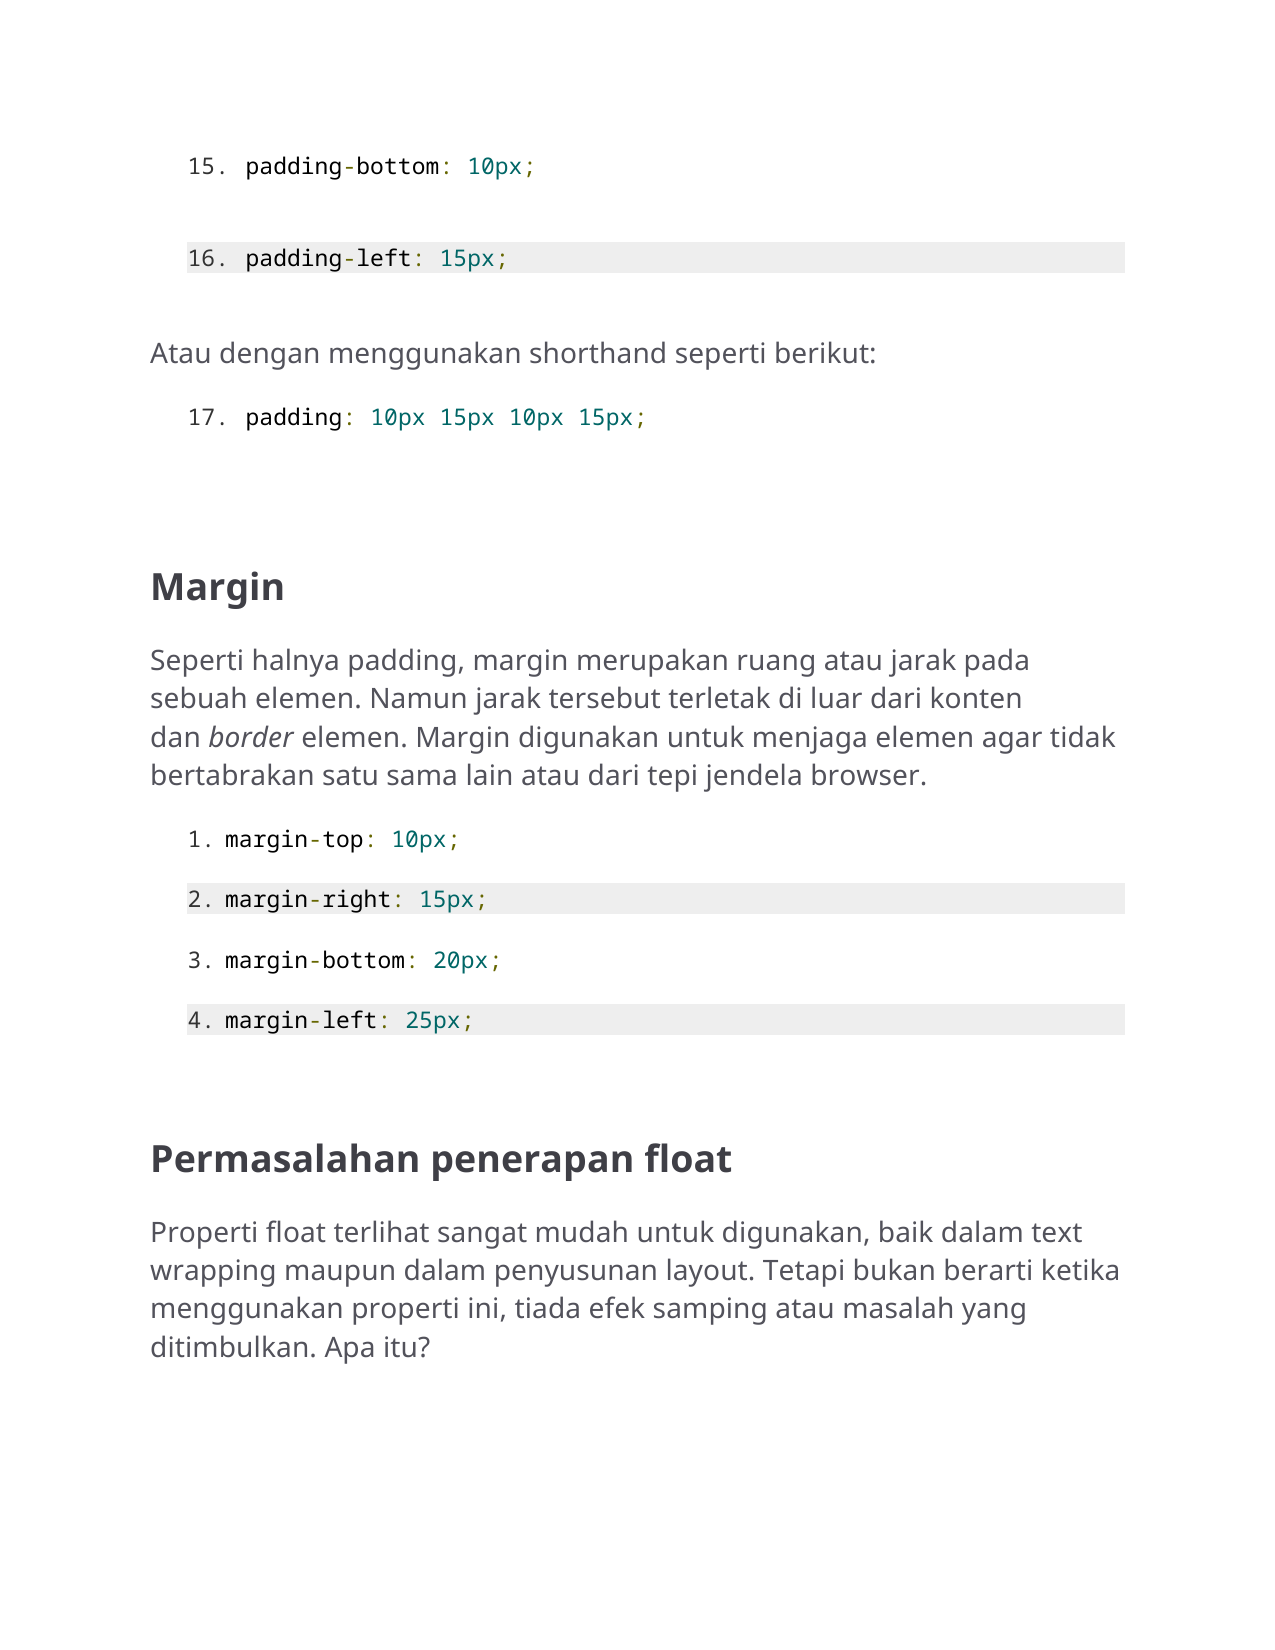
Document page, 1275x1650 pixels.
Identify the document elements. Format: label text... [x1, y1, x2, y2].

list margin-top: 10px; [187, 823, 1125, 854]
text Atau dengan menggunakan shorthand seperti berikut: [150, 333, 1125, 372]
list padding: 10px 15px 10px 15px; [187, 401, 1125, 432]
list padding-left: 15px; [187, 242, 1125, 273]
list padding-bottom: 10px; [187, 150, 1125, 181]
subtitle Margin [150, 560, 1125, 611]
subtitle Permasalahan penerapan float [150, 1132, 1125, 1183]
text Seperti halnya padding, margin merupakan ruang atau jarak pada sebuah elemen. Namun jarak tersebut terletak di luar dari konten dan border elemen. Margin digunakan untuk menjaga elemen agar tidak bertabrakan satu sama lain atau dari tepi jendela browser. [150, 640, 1125, 793]
list margin-bottom: 20px; [187, 943, 1125, 975]
list margin-left: 25px; [187, 1004, 1125, 1035]
list margin-right: 15px; [187, 883, 1125, 914]
text Properti float terlihat sangat mudah untuk digunakan, baik dalam text wrapping maupun dalam penyusunan layout. Tetapi bukan berarti ketika menggunakan properti ini, tiada efek samping atau masalah yang ditimbulkan. Apa itu? [150, 1212, 1125, 1365]
